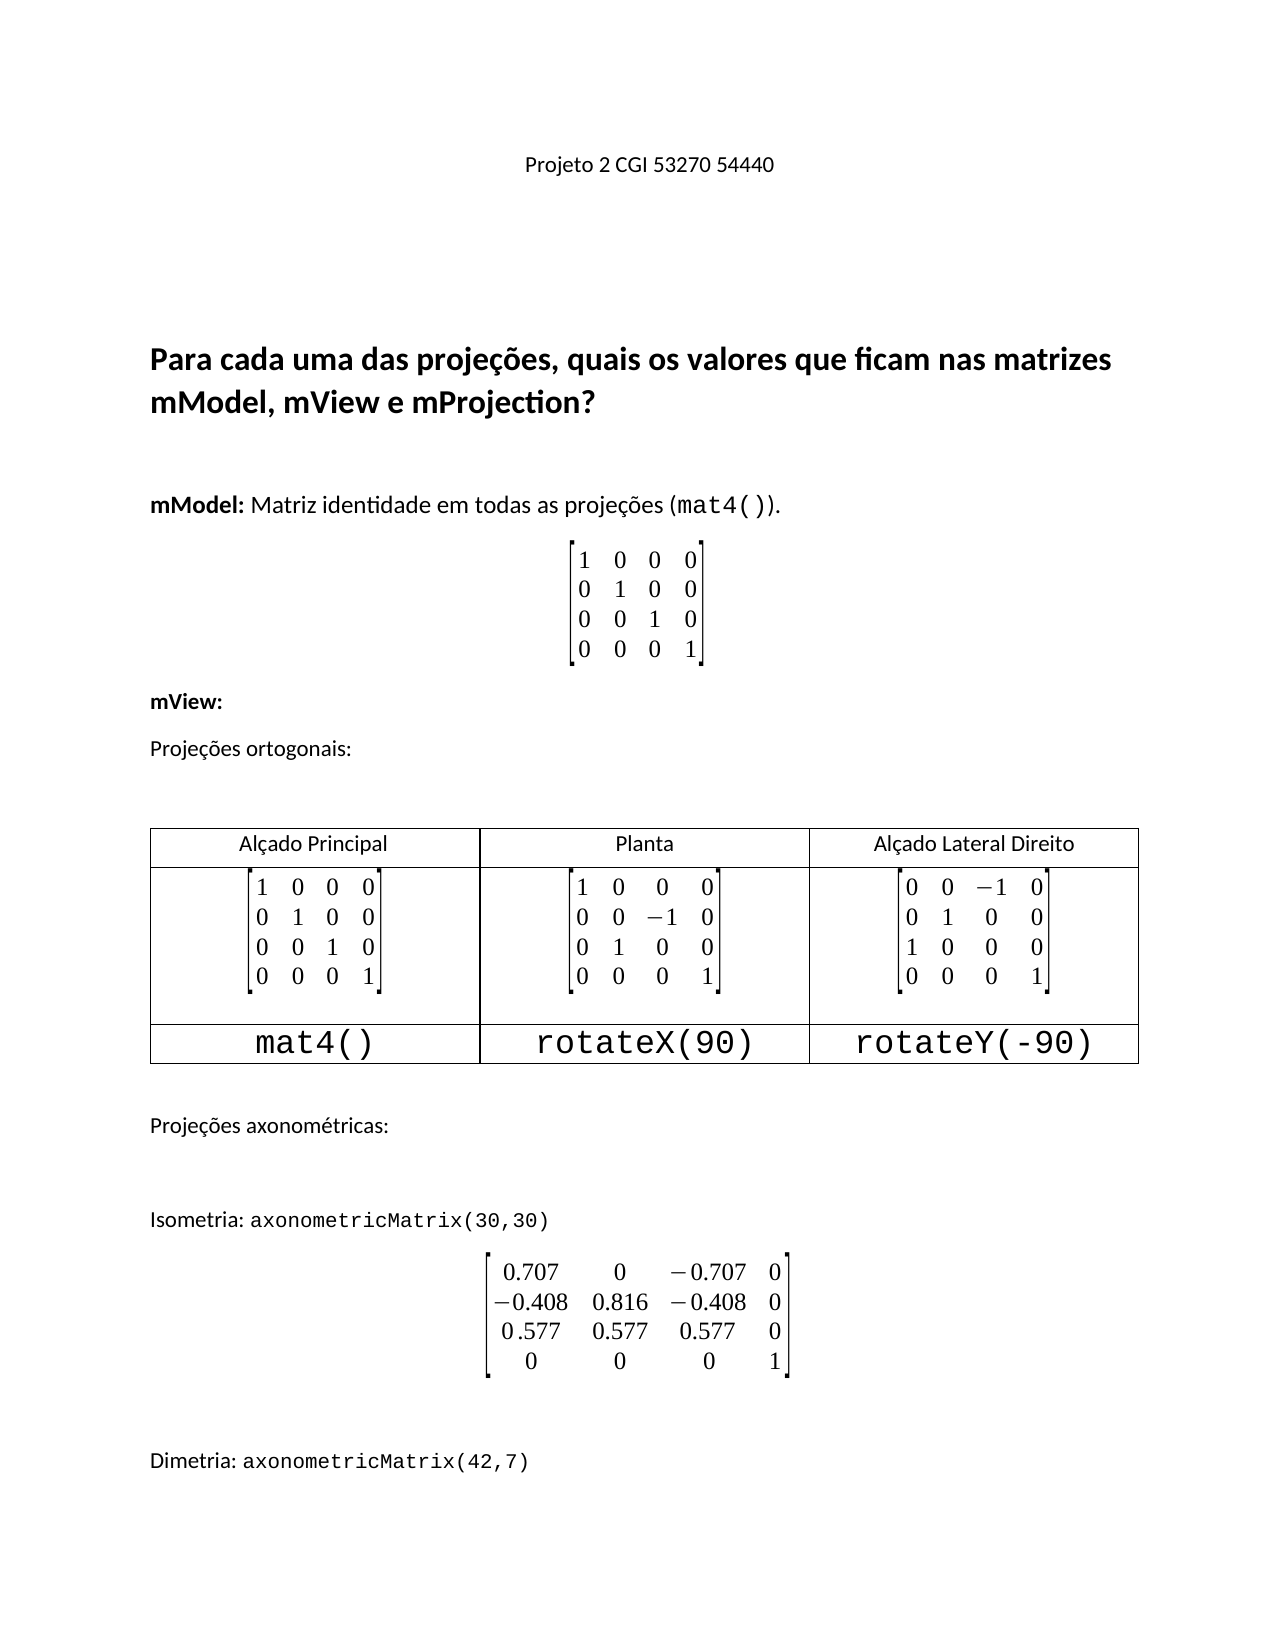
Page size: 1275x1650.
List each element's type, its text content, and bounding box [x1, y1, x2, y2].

table_cell mat4() [151, 1025, 479, 1063]
table_cell [481, 868, 809, 1024]
text Para cada uma das projeções, quais os valores que ficam nas matrizes mModel, mView e mProjection? [150, 337, 1125, 422]
table_cell rotateX(90) [481, 1025, 809, 1063]
text Projeções ortogonais: [150, 734, 1125, 762]
text mView: [150, 687, 1125, 715]
table_cell [151, 868, 479, 1024]
text Projeções axonométricas: [150, 1111, 1125, 1139]
text Isometria: axonometricMatrix(30,30) [150, 1205, 1125, 1233]
table_header Planta [481, 829, 809, 867]
text Projeto 2 CGI 53270 54440 [150, 150, 1125, 178]
text Dimetria: axonometricMatrix(42,7) [150, 1446, 1125, 1475]
table_header Alçado Principal [151, 829, 479, 867]
text mModel: Matriz identidade em todas as projeções (mat4()). [150, 489, 1125, 521]
table_header Alçado Lateral Direito [810, 829, 1138, 867]
table_cell rotateY(-90) [810, 1025, 1138, 1063]
table_cell [810, 868, 1138, 1024]
